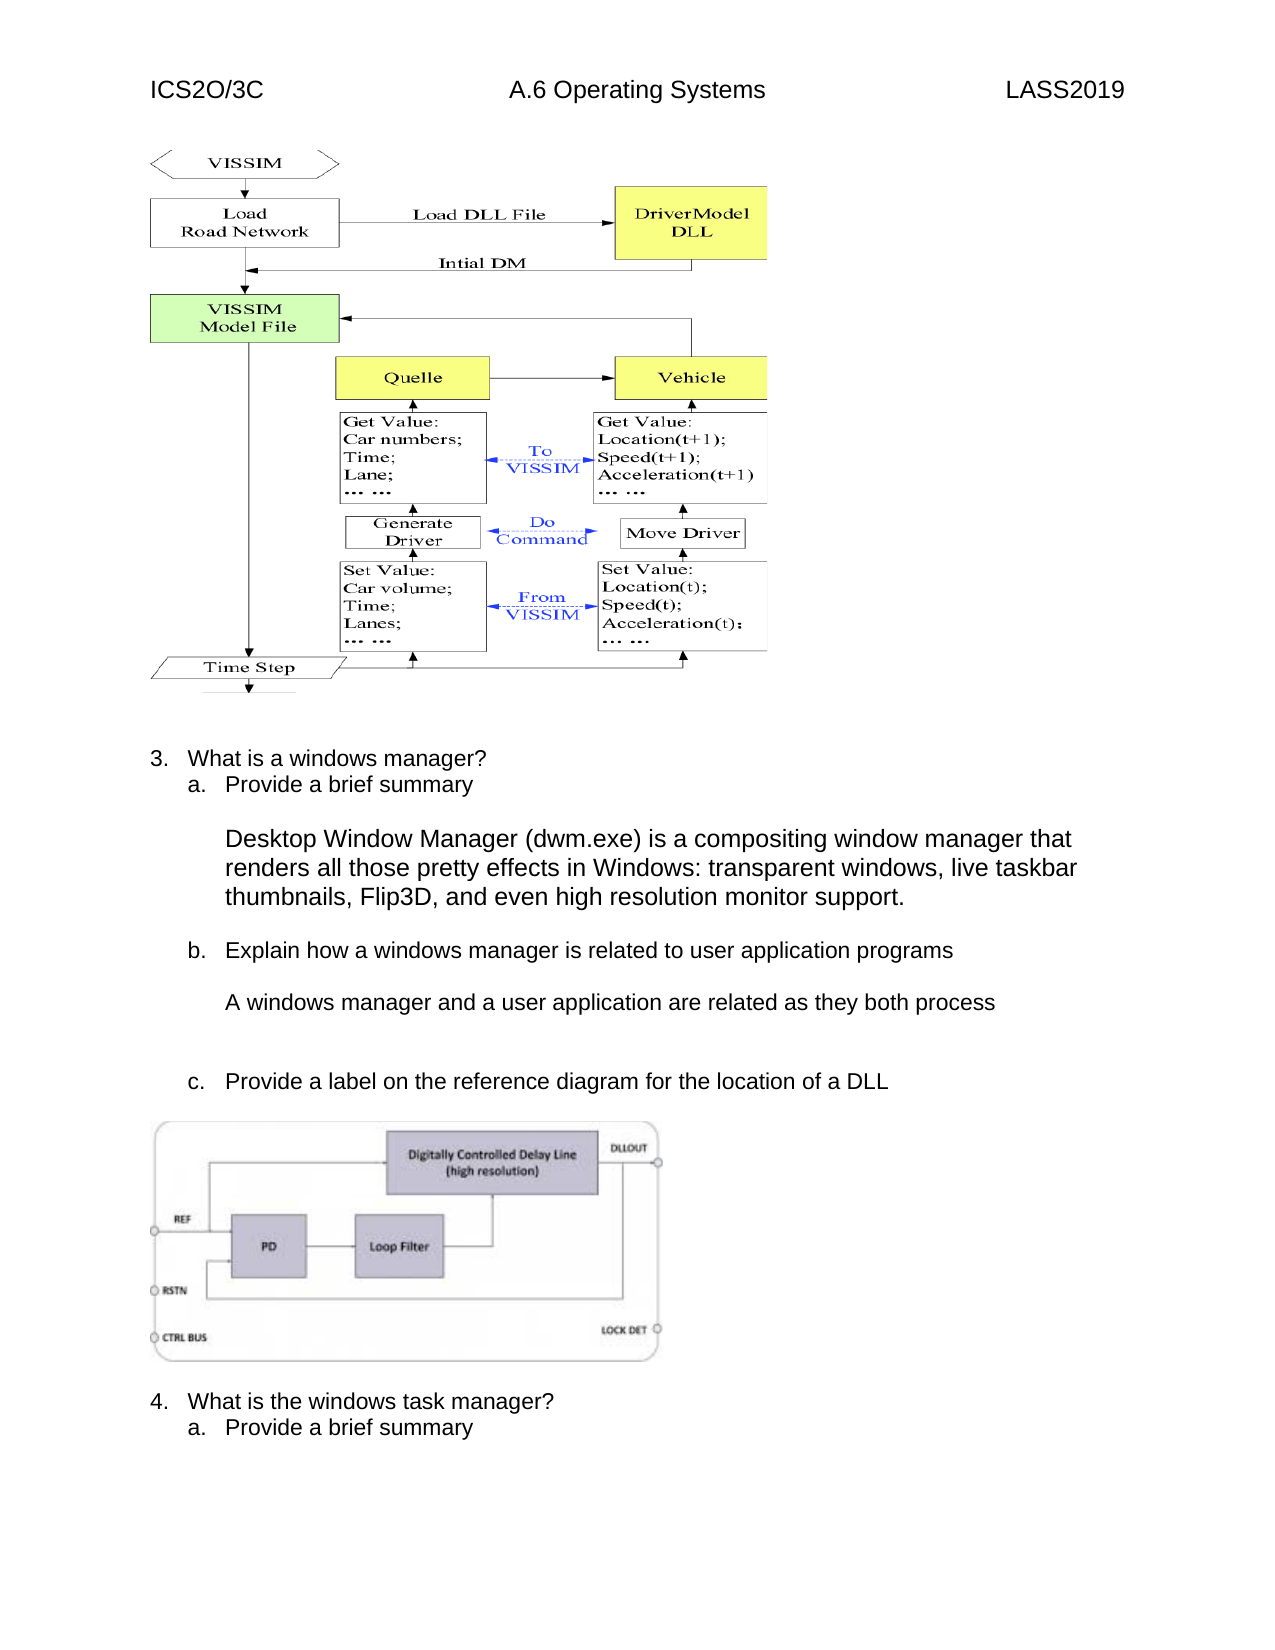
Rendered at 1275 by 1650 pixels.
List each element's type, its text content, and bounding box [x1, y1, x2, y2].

list Provide a brief summary [187, 1414, 1125, 1441]
list Provide a brief summary [187, 771, 1125, 798]
list Explain how a windows manager is related to user application programs [187, 937, 1125, 963]
text A windows manager and a user application are related as they both process [225, 989, 1125, 1016]
picture [150, 150, 768, 693]
list Provide a label on the reference diagram for the location of a DLL [187, 1068, 1125, 1095]
list What is a windows manager? [150, 745, 1125, 771]
list What is the windows task manager? [150, 1388, 1125, 1414]
text Desktop Window Manager (dwm.exe) is a compositing window manager that renders all those pretty effects in Windows: transparent windows, live taskbar thumbnails, Flip3D, and even high resolution monitor support. [906, 824, 1125, 910]
picture [150, 1121, 663, 1362]
